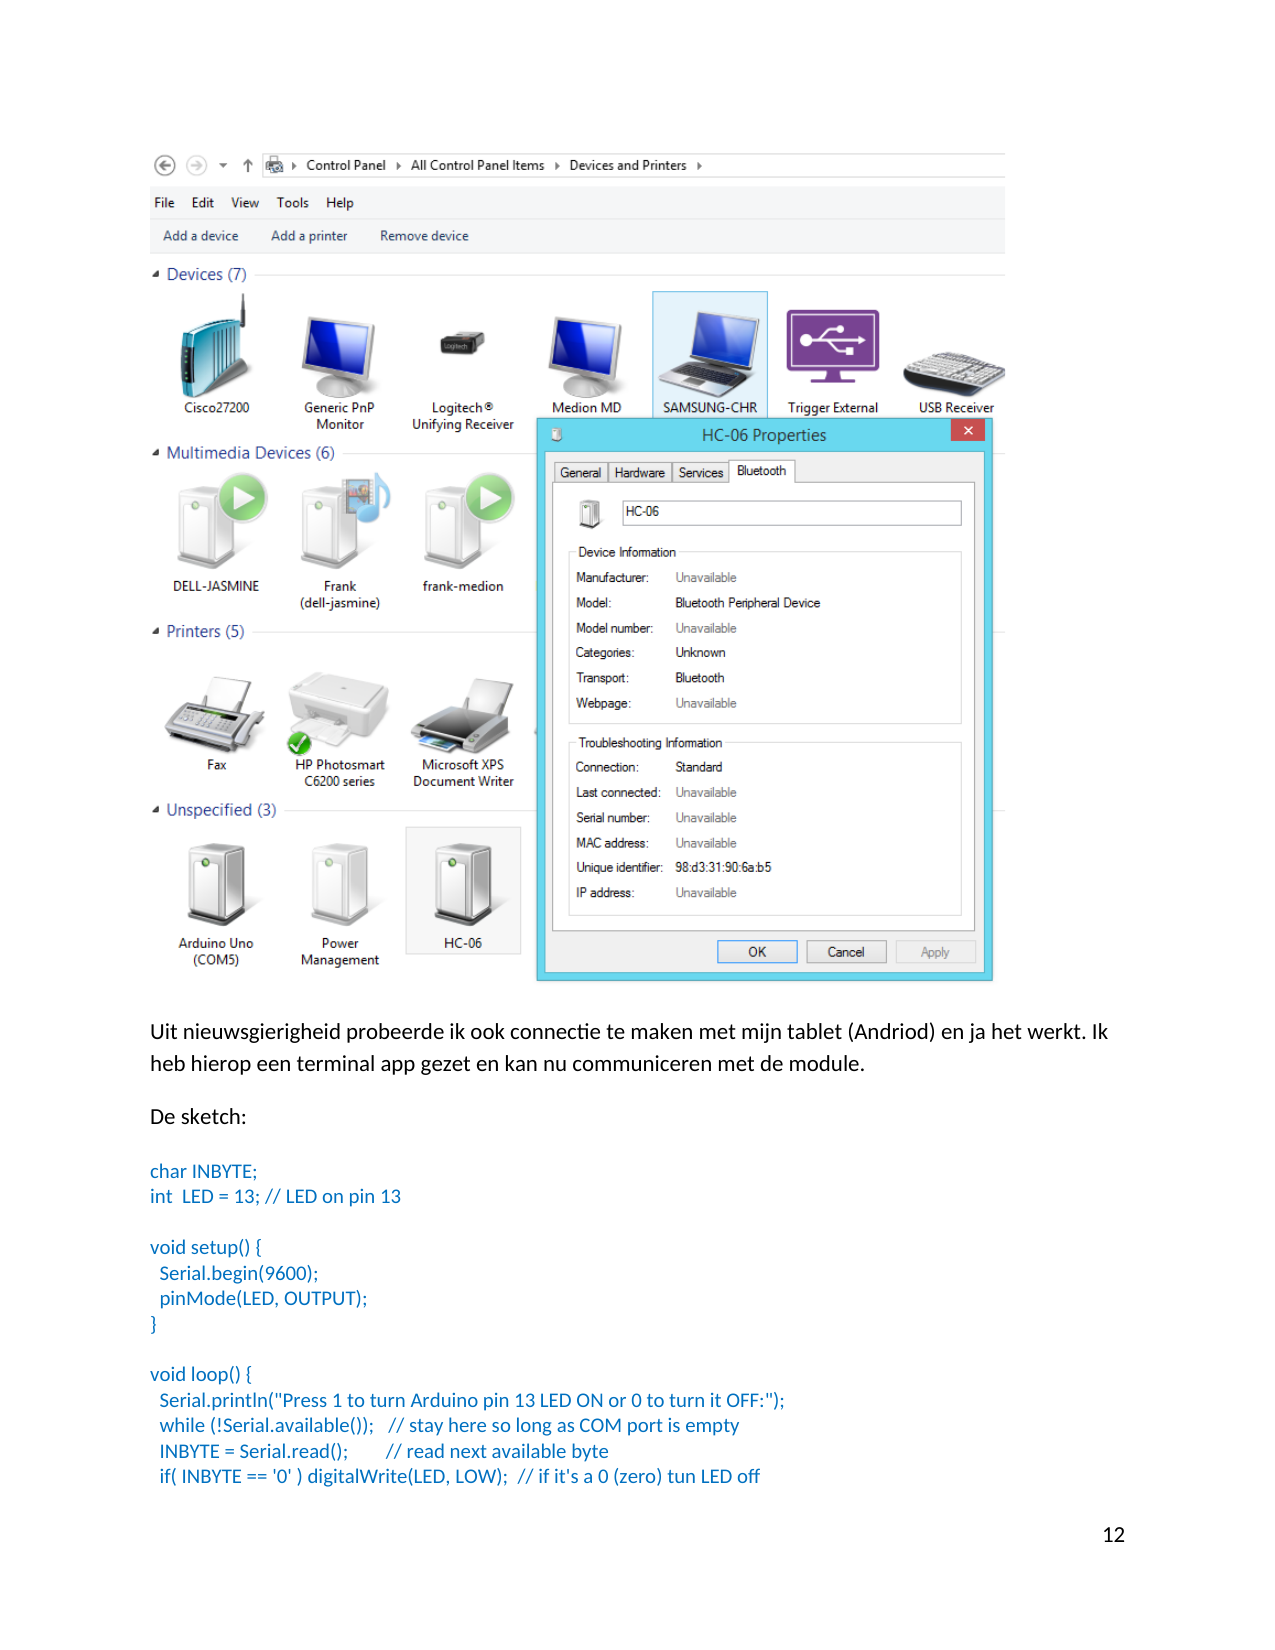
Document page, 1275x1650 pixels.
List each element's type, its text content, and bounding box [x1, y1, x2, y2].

text while (!Serial.available()); // stay here so long as COM port is empty [150, 1412, 1125, 1438]
text } [150, 1311, 1125, 1336]
text char INBYTE; [150, 1158, 1125, 1184]
text void setup() { [150, 1234, 1125, 1260]
text if( INBYTE == '0' ) digitalWrite(LED, LOW); // if it's a 0 (zero) tun LED off [150, 1463, 1125, 1489]
text void loop() { [150, 1362, 1125, 1387]
text INBYTE = Serial.read(); // read next available byte [150, 1438, 1125, 1463]
text Serial.begin(9600); [150, 1260, 1125, 1285]
text Uit nieuwsgierigheid probeerde ik ook connectie te maken met mijn tablet (Andriod) en ja het werkt. Ik heb hierop een terminal app gezet en kan nu communiceren met de module. [150, 1017, 1125, 1077]
text Serial.println("Press 1 to turn Arduino pin 13 LED ON or 0 to turn it OFF:"); [150, 1387, 1125, 1412]
picture [150, 150, 1006, 992]
text De sketch: [150, 1102, 1125, 1130]
text int LED = 13; // LED on pin 13 [150, 1184, 1125, 1209]
text pinMode(LED, OUTPUT); [150, 1285, 1125, 1311]
